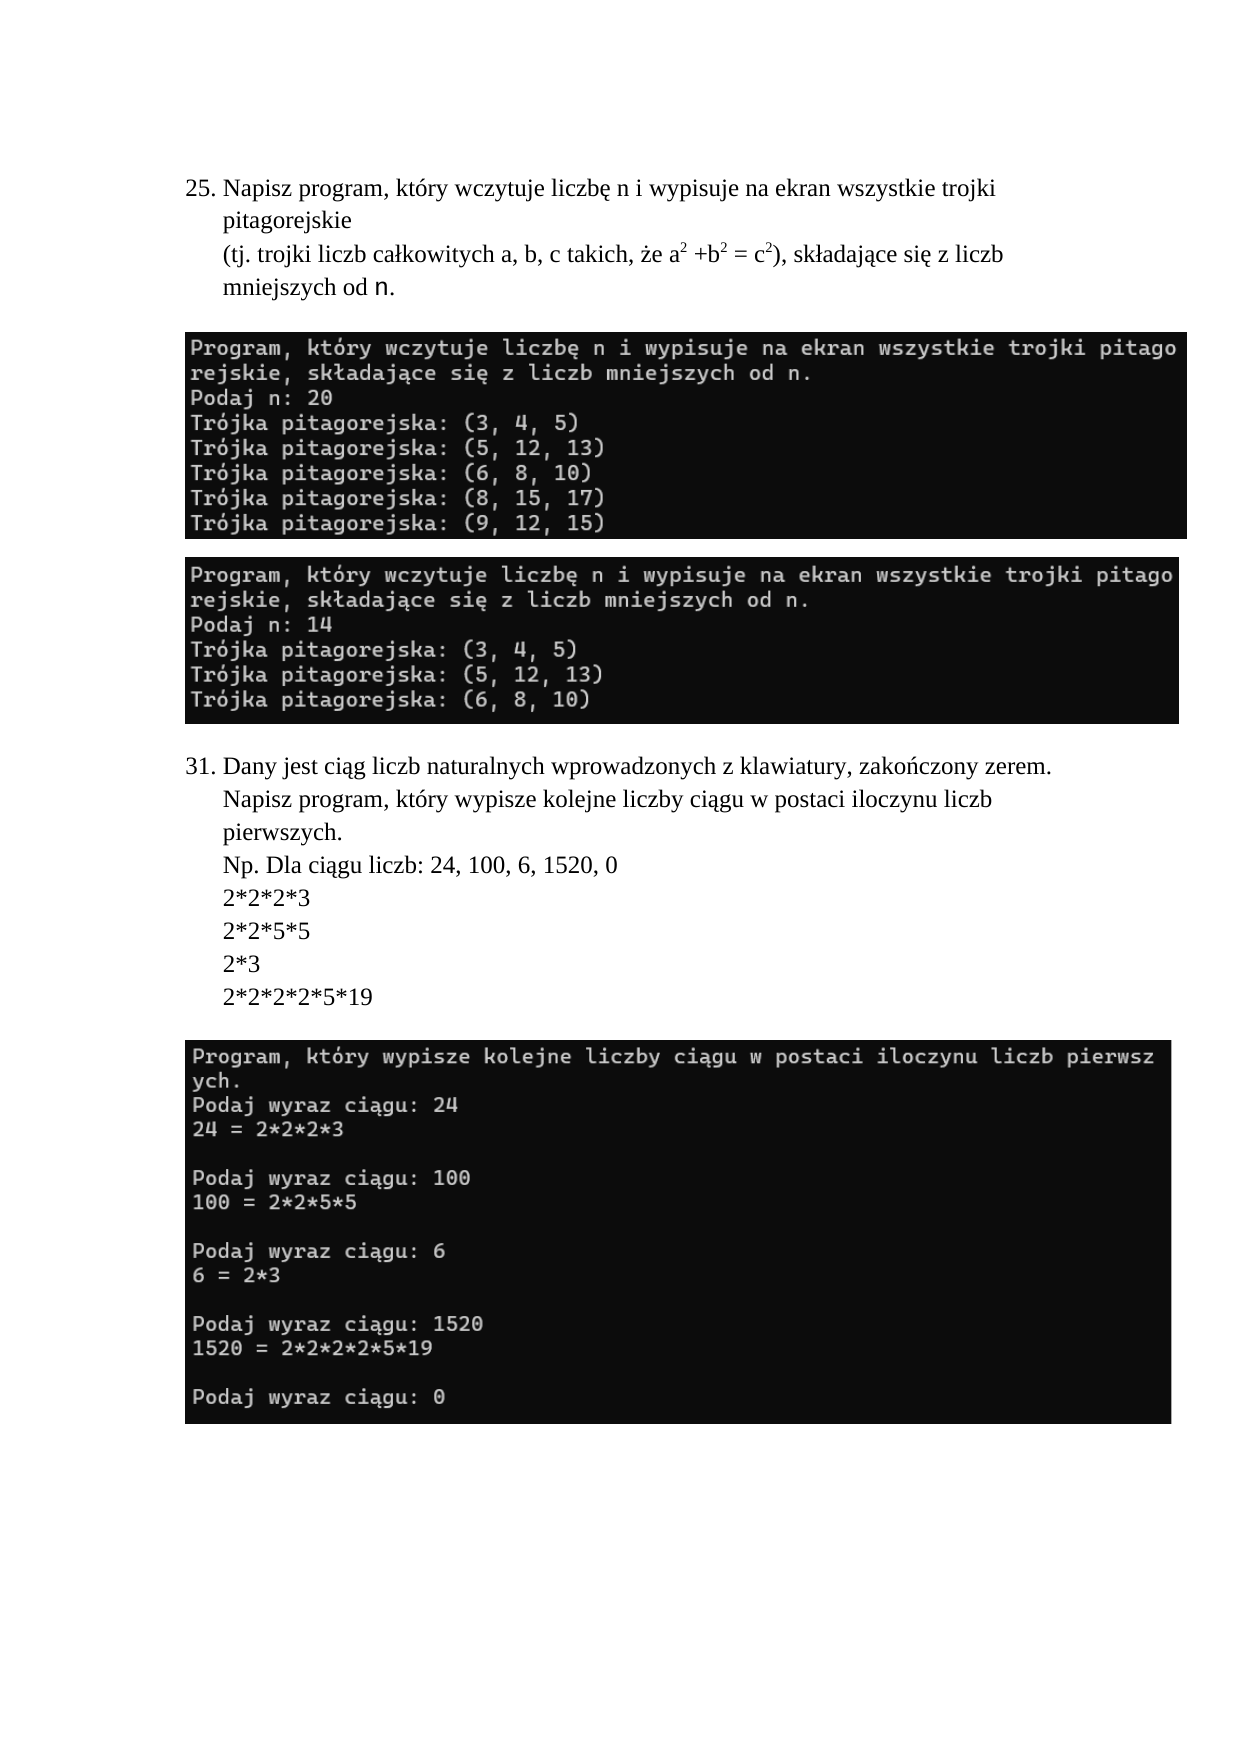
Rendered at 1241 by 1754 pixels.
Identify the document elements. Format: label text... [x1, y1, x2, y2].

list Dany jest ciąg liczb naturalnych wprowadzonych z klawiatury, zakończony zerem. Napisz program, który wypisze kolejne liczby ciągu w postaci iloczynu liczb pierwszych. Np. Dla ciągu liczb: 24, 100, 6, 1520, 0 2*2*2*3 2*2*5*5 2*3 2*2*2*2*5*19 [185, 751, 1093, 1011]
list Napisz program, który wczytuje liczbę n i wypisuje na ekran wszystkie trojki pitagorejskie (tj. trojki liczb całkowitych a, b, c takich, że a2 +b2 = c2), składające się z liczb mniejszych od n. [185, 173, 1093, 302]
picture [185, 1040, 1172, 1424]
picture [185, 557, 1179, 724]
picture [185, 332, 1187, 539]
